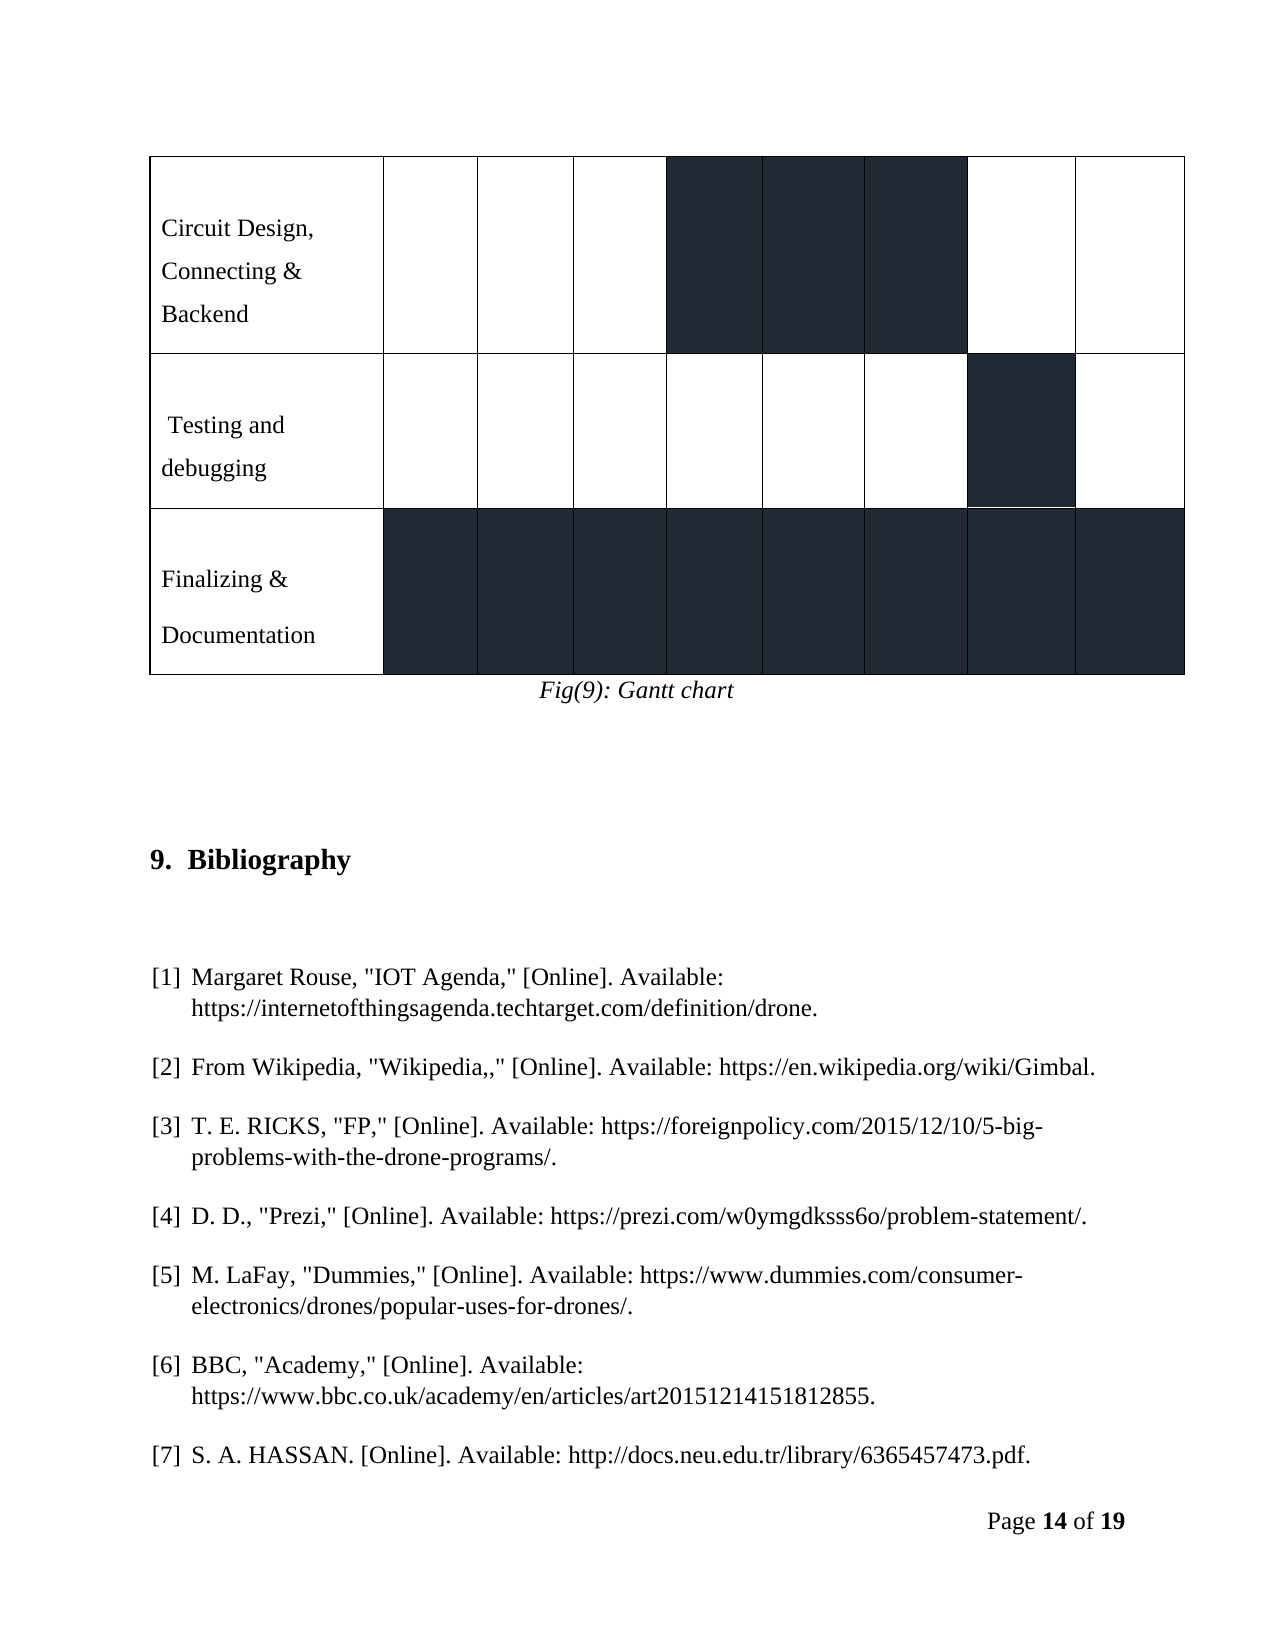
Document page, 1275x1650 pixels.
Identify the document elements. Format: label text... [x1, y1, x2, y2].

table_cell [574, 509, 666, 674]
table_cell [1076, 509, 1184, 674]
table_cell [667, 157, 762, 353]
table_cell [968, 509, 1075, 674]
table_cell [1076, 354, 1184, 507]
table_cell [763, 509, 864, 674]
table_cell [865, 509, 967, 674]
table_cell [865, 157, 967, 353]
table_cell [384, 509, 477, 674]
table_cell [478, 354, 573, 507]
table_cell Finalizing & Documentation [151, 509, 383, 674]
table_cell [865, 354, 967, 507]
table_cell [968, 354, 1075, 507]
table_cell [384, 354, 477, 507]
table_cell [763, 157, 864, 353]
table_cell [384, 157, 477, 353]
table_cell [1076, 157, 1184, 353]
text Fig(9): Gantt chart [150, 675, 1125, 704]
table_cell [763, 354, 864, 507]
table_cell [667, 509, 762, 674]
table_cell [574, 354, 666, 507]
table_cell [667, 354, 762, 507]
table_cell [478, 509, 573, 674]
table_cell [968, 157, 1075, 353]
table_cell [478, 157, 573, 353]
table_cell Testing and debugging [151, 354, 383, 507]
table_cell [574, 157, 666, 353]
table_cell Circuit Design, Connecting & Backend [151, 157, 383, 353]
